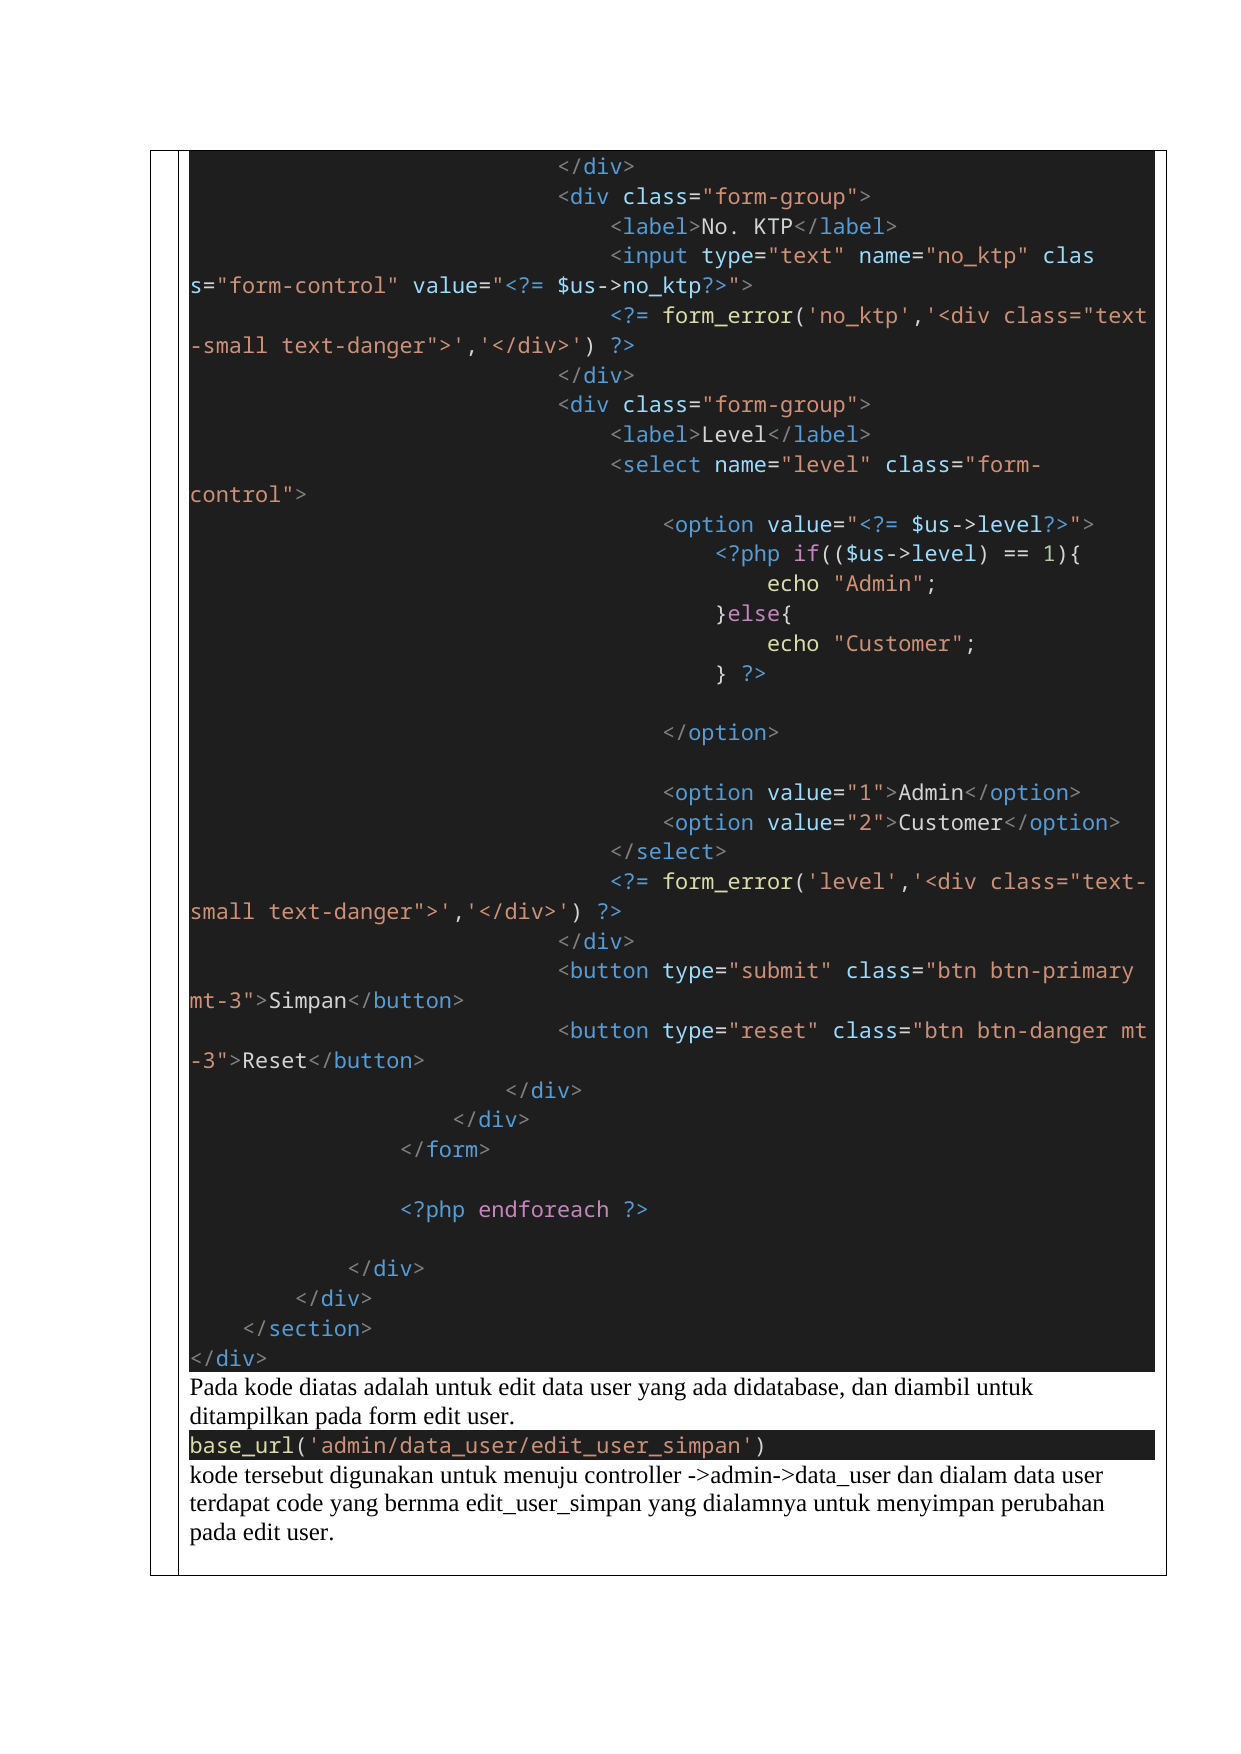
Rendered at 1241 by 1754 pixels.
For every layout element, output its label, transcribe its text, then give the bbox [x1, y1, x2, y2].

table_cell 2 [151, 151, 178, 1575]
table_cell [179, 151, 1166, 1575]
